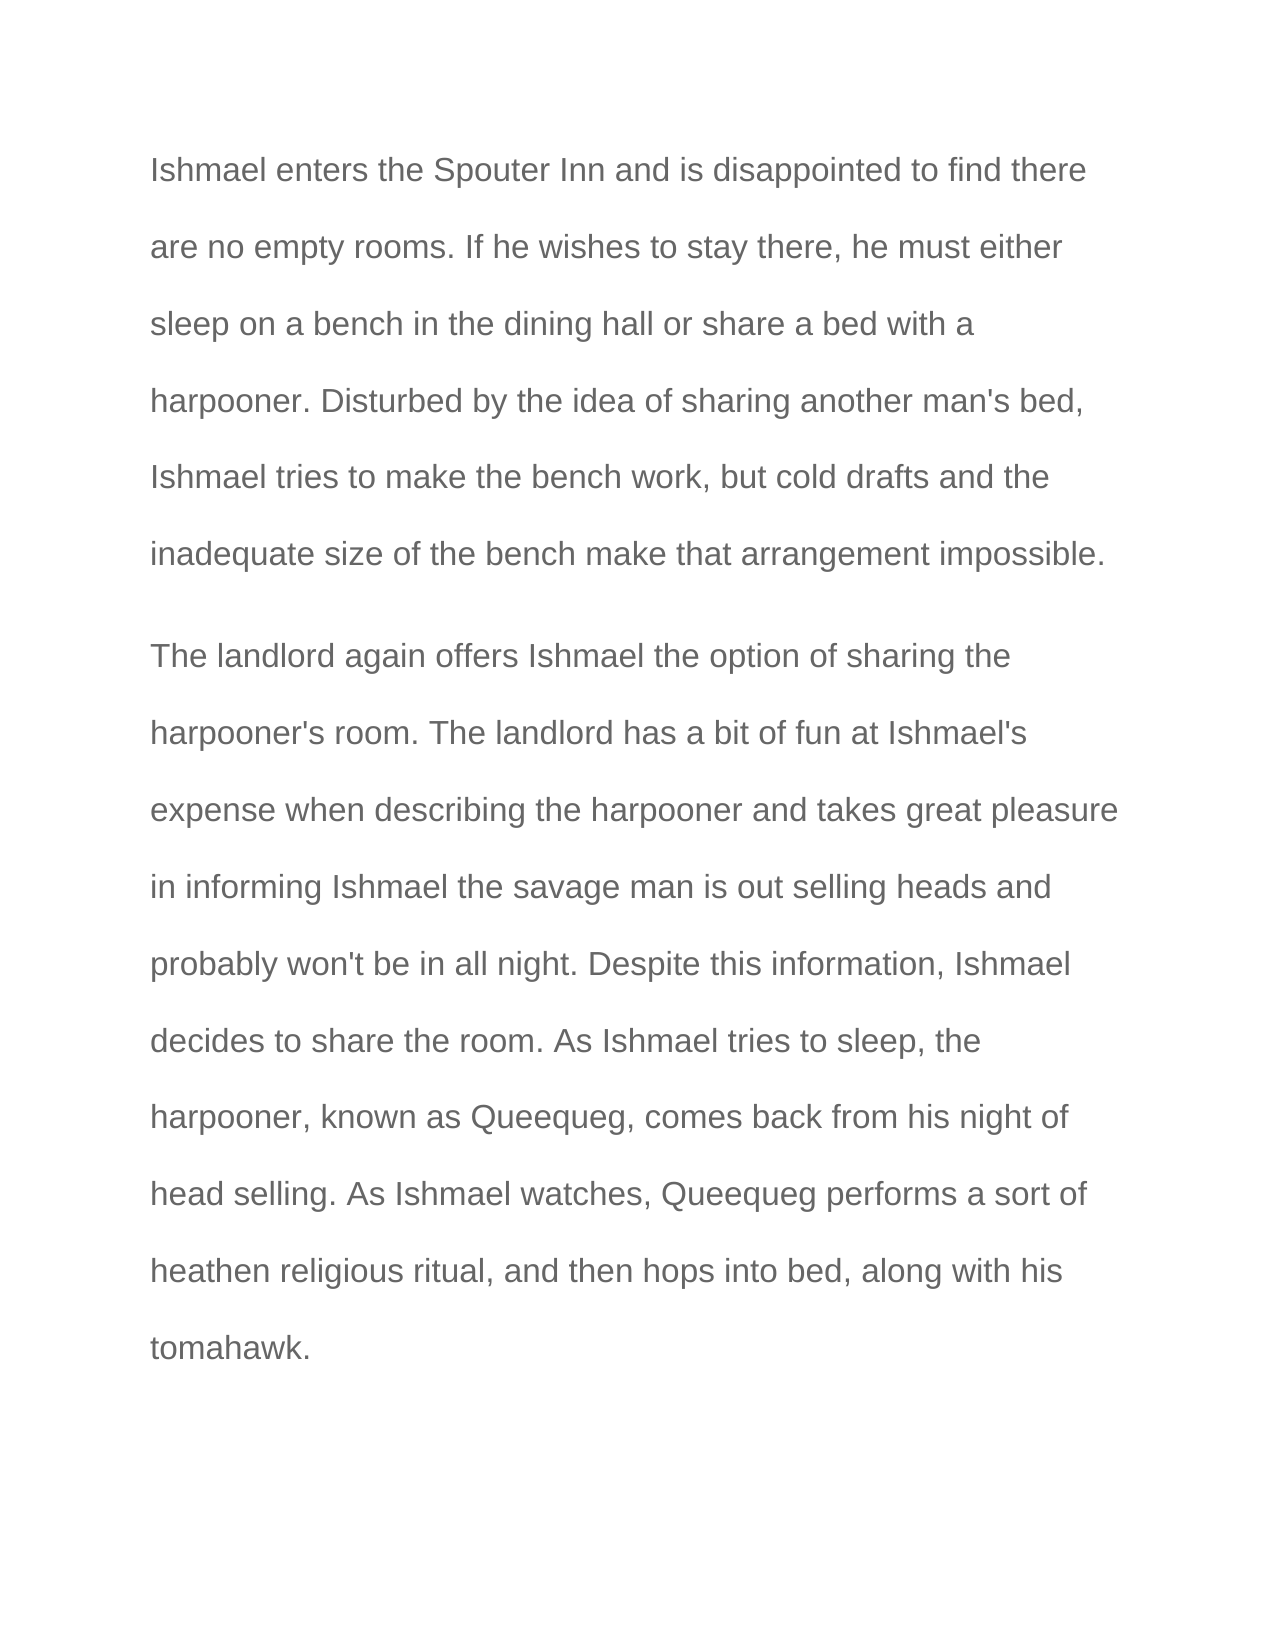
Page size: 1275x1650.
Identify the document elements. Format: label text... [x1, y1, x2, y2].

text The landlord again offers Ishmael the option of sharing the harpooner's room. The landlord has a bit of fun at Ishmael's expense when describing the harpooner and takes great pleasure in informing Ishmael the savage man is out selling heads and probably won't be in all night. Despite this information, Ishmael decides to share the room. As Ishmael tries to sleep, the harpooner, known as Queequeg, comes back from his night of head selling. As Ishmael watches, Queequeg performs a sort of heathen religious ritual, and then hops into bed, along with his tomahawk. [150, 636, 1125, 1367]
text Ishmael enters the Spouter Inn and is disappointed to find there are no empty rooms. If he wishes to stay there, he must either sleep on a bench in the dining hall or share a bed with a harpooner. Disturbed by the idea of sharing another man's bed, Ishmael tries to make the bench work, but cold drafts and the inadequate size of the bench make that arrangement impossible. [150, 150, 1125, 573]
